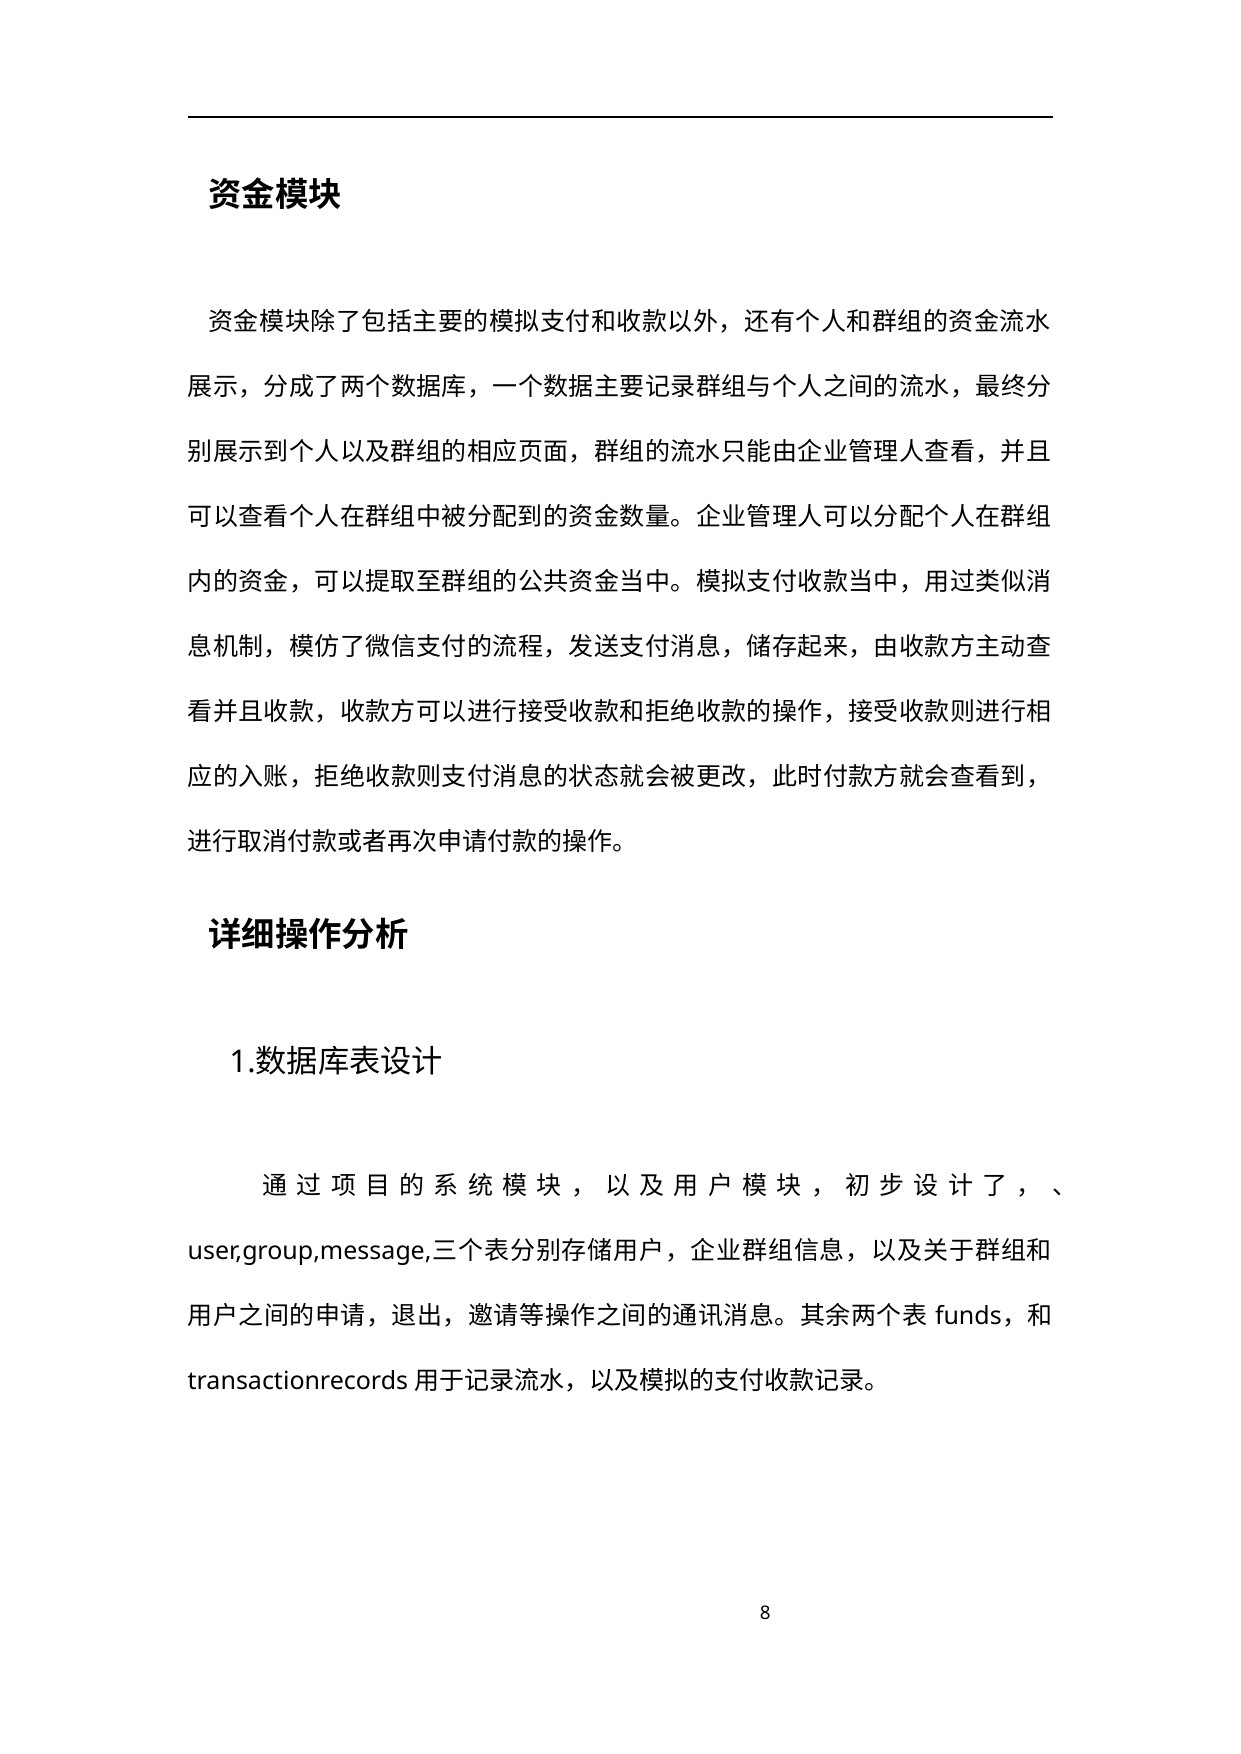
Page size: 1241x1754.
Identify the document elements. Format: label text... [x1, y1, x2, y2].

subtitle 资金模块 [187, 160, 1053, 225]
subtitle 1.数据库表设计 [208, 1026, 1053, 1091]
list 通过项目的系统模块，以及用户模块，初步设计了，、user,group,message,三个表分别存储用户，企业群组信息，以及关于群组和用户之间的申请，退出，邀请等操作之间的通讯消息。其余两个表funds，和transactionrecords 用于记录流水，以及模拟的支付收款记录。 [187, 1151, 1053, 1411]
subtitle 详细操作分析 [187, 899, 1053, 964]
